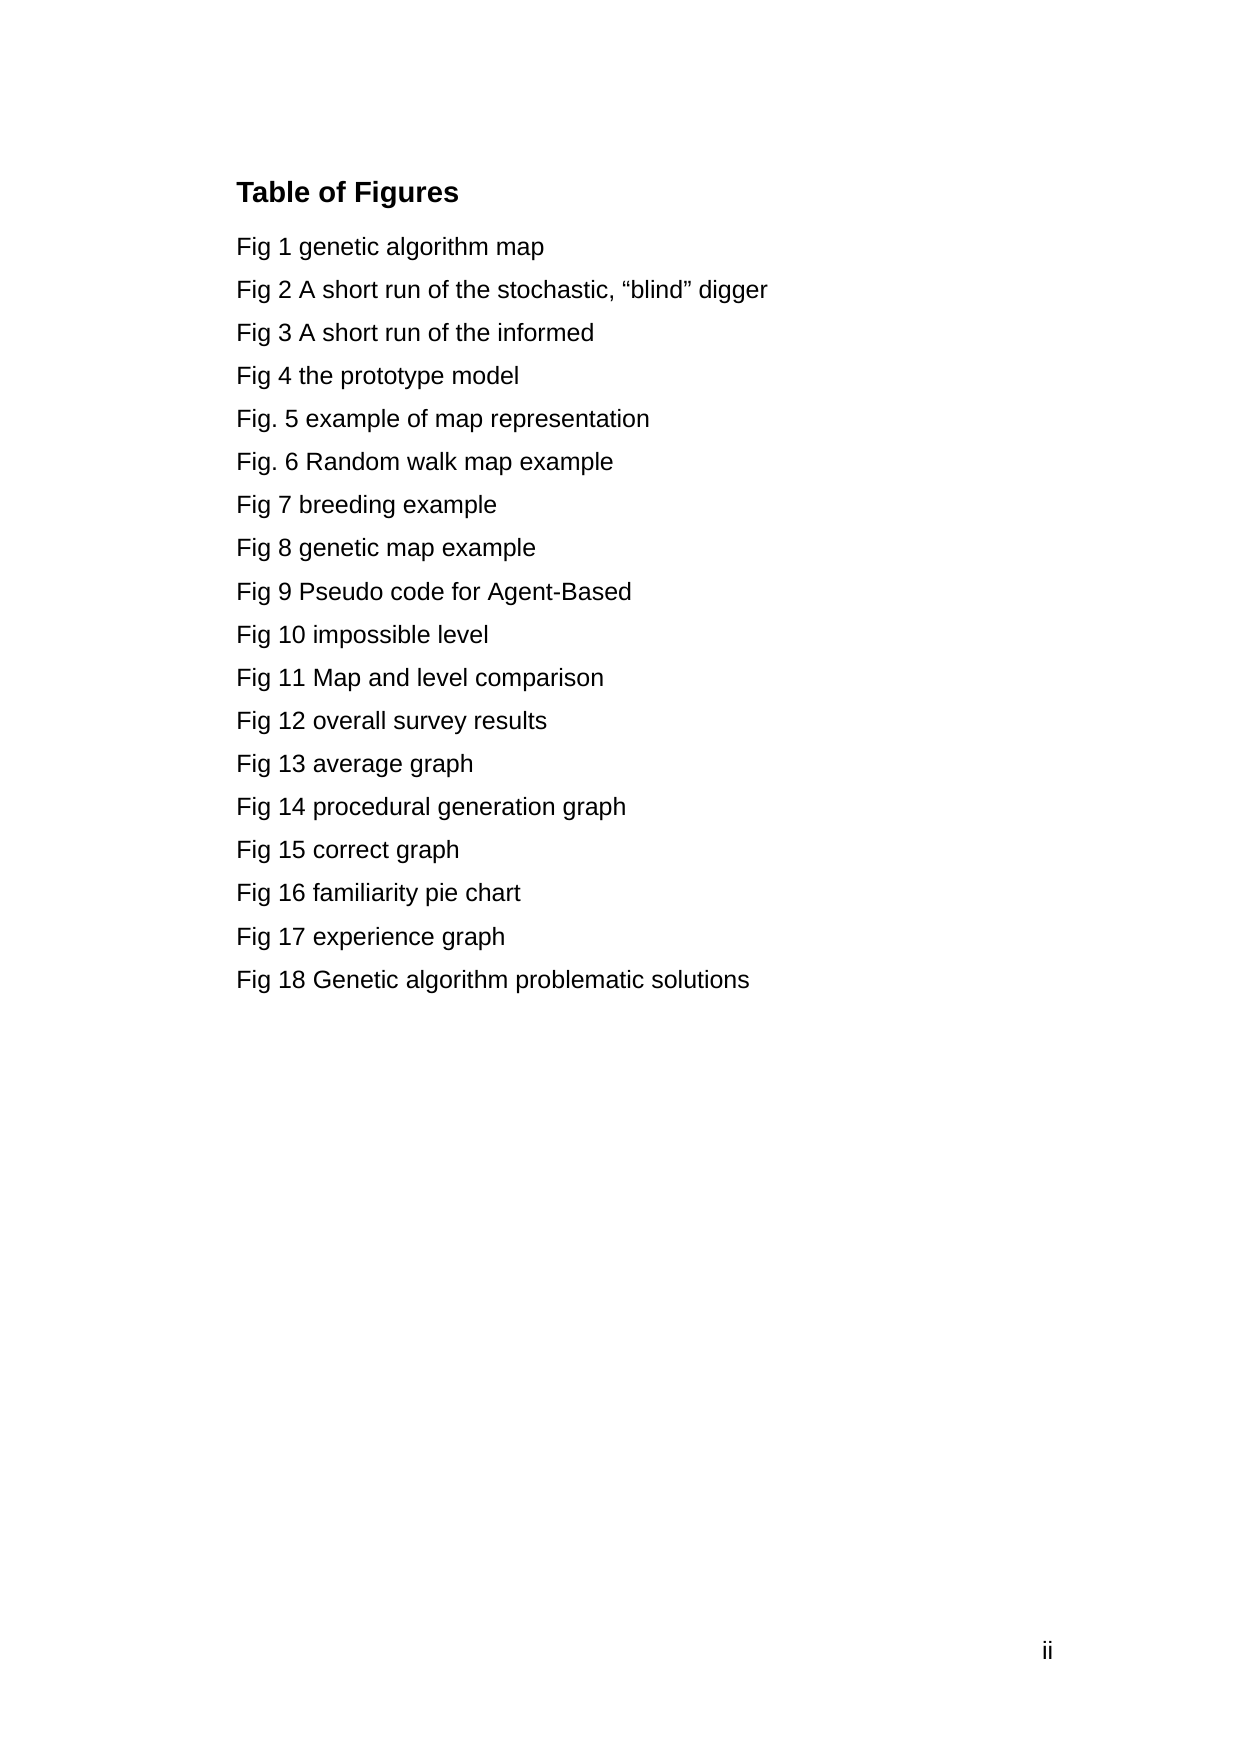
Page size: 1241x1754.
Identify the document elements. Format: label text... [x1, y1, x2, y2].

text Fig 10 impossible level [236, 620, 1053, 648]
subtitle Table of Figures [236, 175, 1053, 208]
text Fig 1 genetic algorithm map [236, 232, 1053, 260]
text Fig 3 A short run of the informed [236, 318, 1053, 347]
text Fig 16 familiarity pie chart [236, 878, 1053, 907]
text Fig 4 the prototype model [236, 361, 1053, 390]
text Fig 7 breeding example [236, 490, 1053, 519]
text Fig 2 A short run of the stochastic, “blind” digger [236, 275, 1053, 303]
text Fig 12 overall survey results [236, 706, 1053, 735]
text Fig 11 Map and level comparison [236, 663, 1053, 692]
text Fig 18 Genetic algorithm problematic solutions [236, 965, 1053, 993]
text Fig. 6 Random walk map example [236, 447, 1053, 476]
text Fig 14 procedural generation graph [236, 792, 1053, 821]
text Fig 17 experience graph [236, 922, 1053, 950]
text Fig. 5 example of map representation [236, 404, 1053, 433]
text Fig 9 Pseudo code for Agent-Based [236, 577, 1053, 605]
text Fig 13 average graph [236, 749, 1053, 778]
text Fig 8 genetic map example [236, 533, 1053, 562]
text Fig 15 correct graph [236, 835, 1053, 864]
